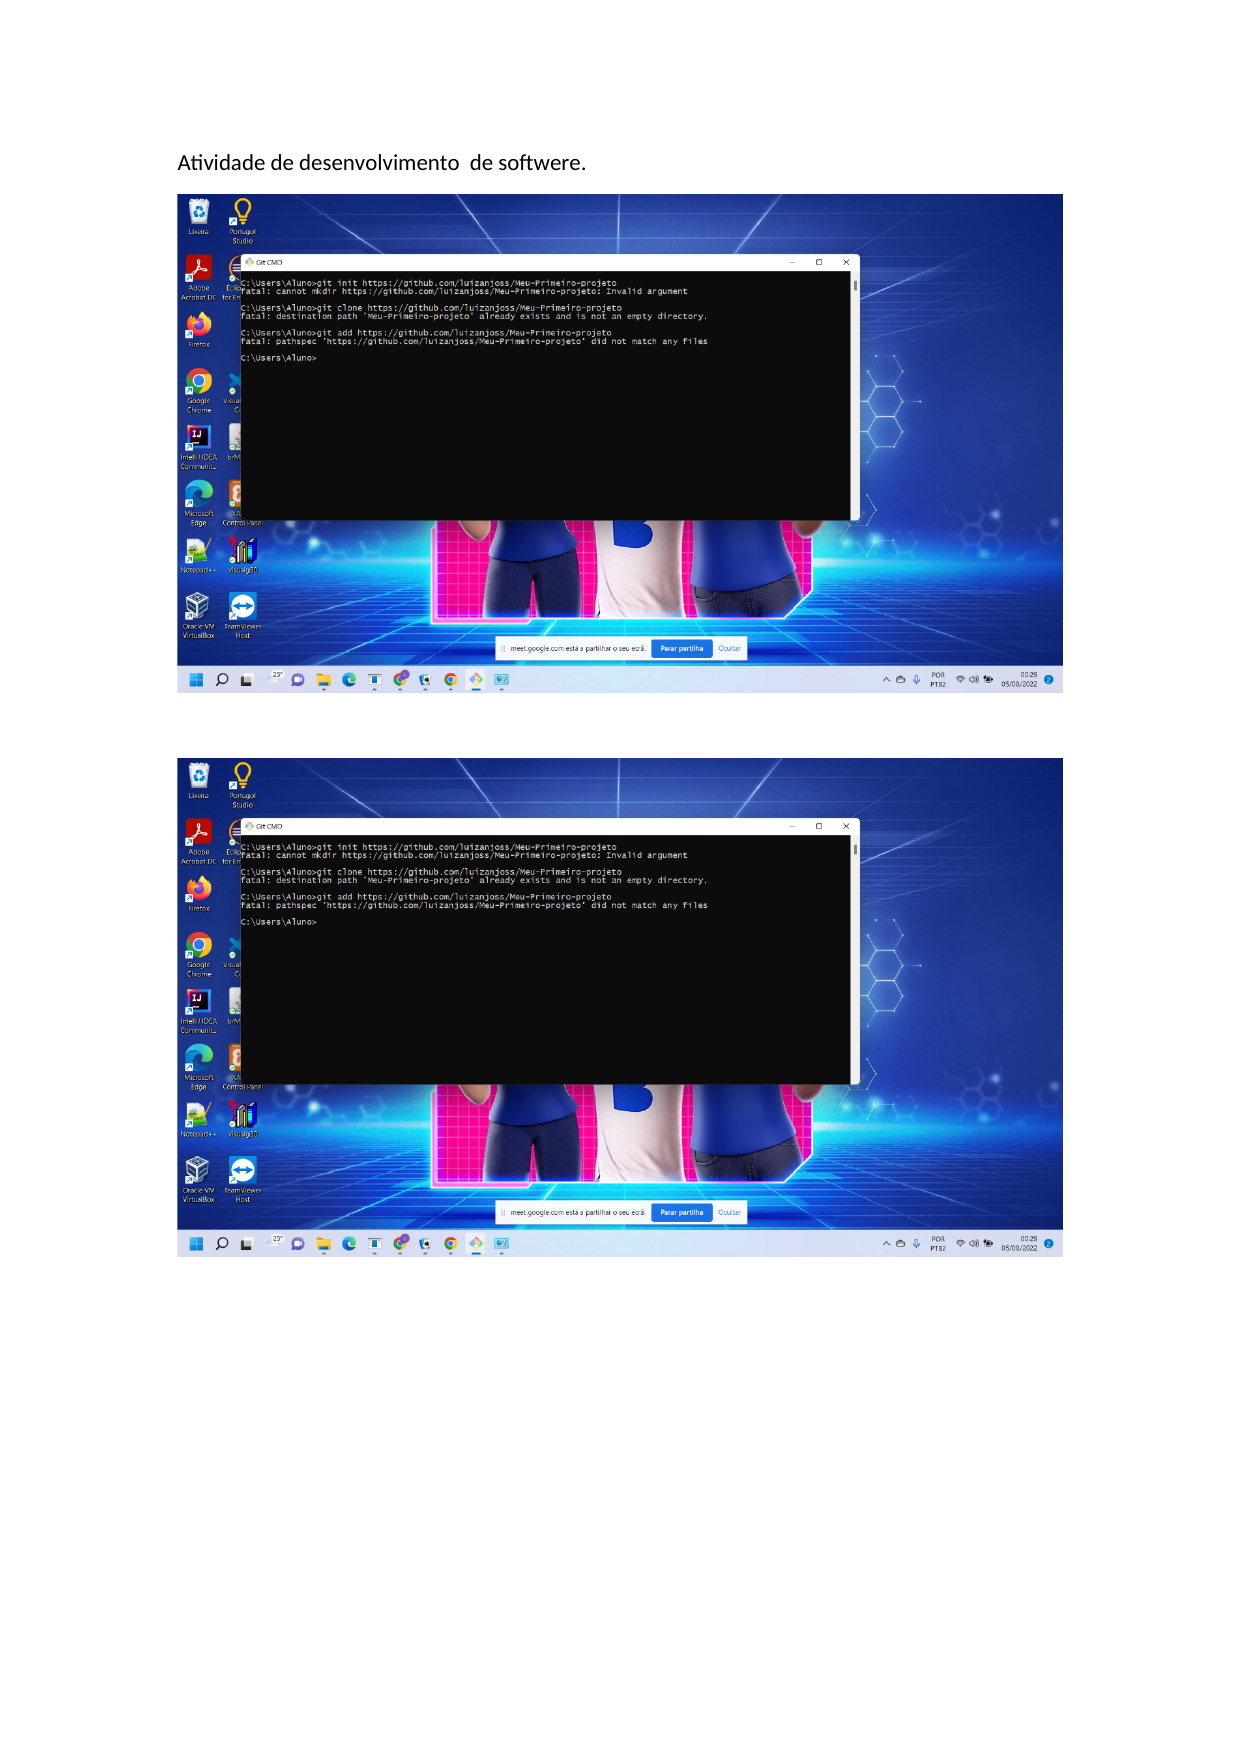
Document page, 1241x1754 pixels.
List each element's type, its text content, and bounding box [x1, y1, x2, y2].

picture [177, 758, 1063, 1257]
text Atividade de desenvolvimento de softwere. [177, 148, 1063, 176]
picture [177, 194, 1063, 693]
